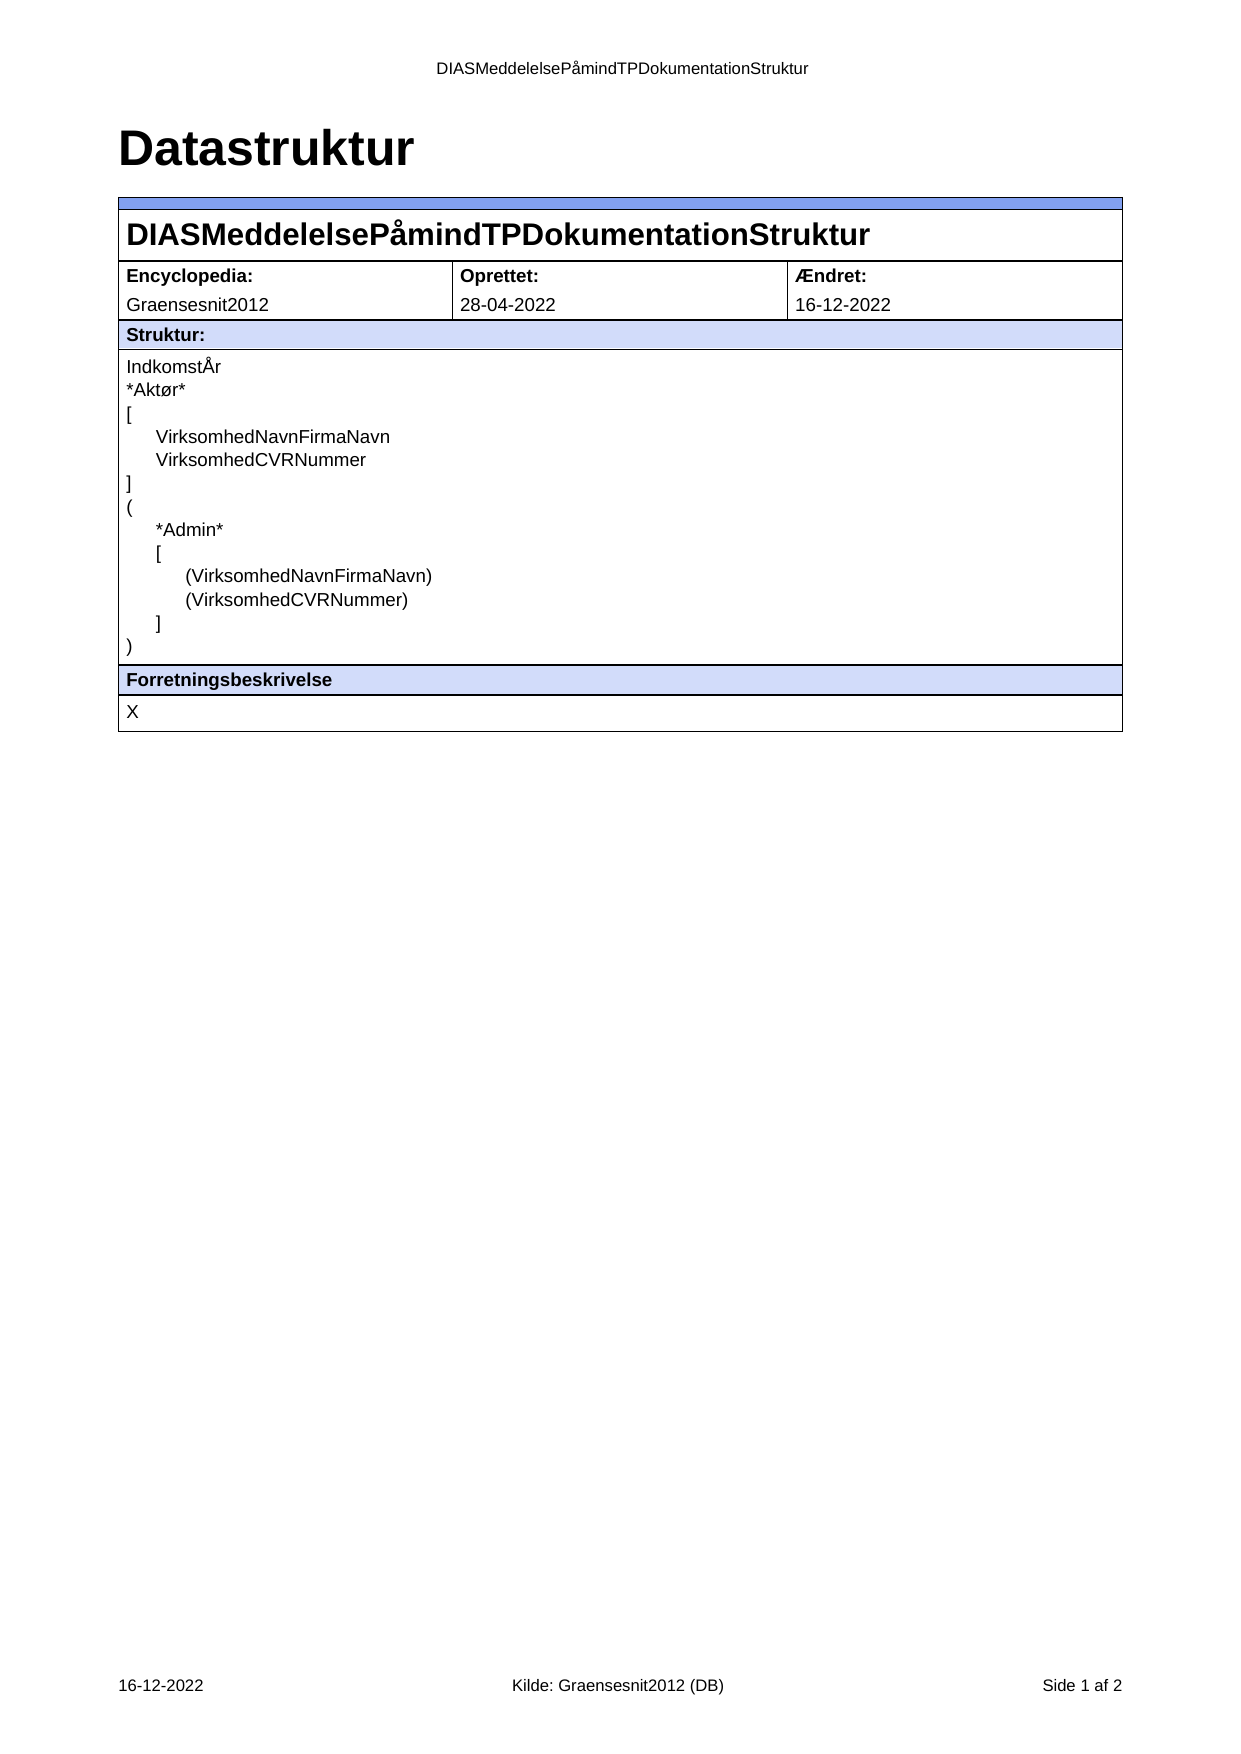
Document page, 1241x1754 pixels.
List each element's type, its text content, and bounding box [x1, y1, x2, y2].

table_cell DIASMeddelelsePåmindTPDokumentationStruktur [119, 210, 1122, 260]
table_cell Struktur: [119, 321, 1122, 348]
table_cell Ændret: [788, 262, 1122, 289]
table_cell X [119, 696, 1122, 731]
table_cell Oprettet: [453, 262, 787, 289]
title Datastruktur [118, 118, 1122, 176]
table_cell IndkomstÅr *Aktør* [ VirksomhedNavnFirmaNavn VirksomhedCVRNummer ] ( *Admin* [ (VirksomhedNavnFirmaNavn) (VirksomhedCVRNummer) ] ) [119, 350, 1122, 664]
table_cell 16-12-2022 [788, 290, 1122, 319]
table_cell Forretningsbeskrivelse [119, 666, 1122, 694]
table_header [119, 198, 1122, 209]
table_cell 28-04-2022 [453, 290, 787, 319]
table_cell Graensesnit2012 [119, 290, 452, 319]
table_cell Encyclopedia: [119, 262, 452, 289]
